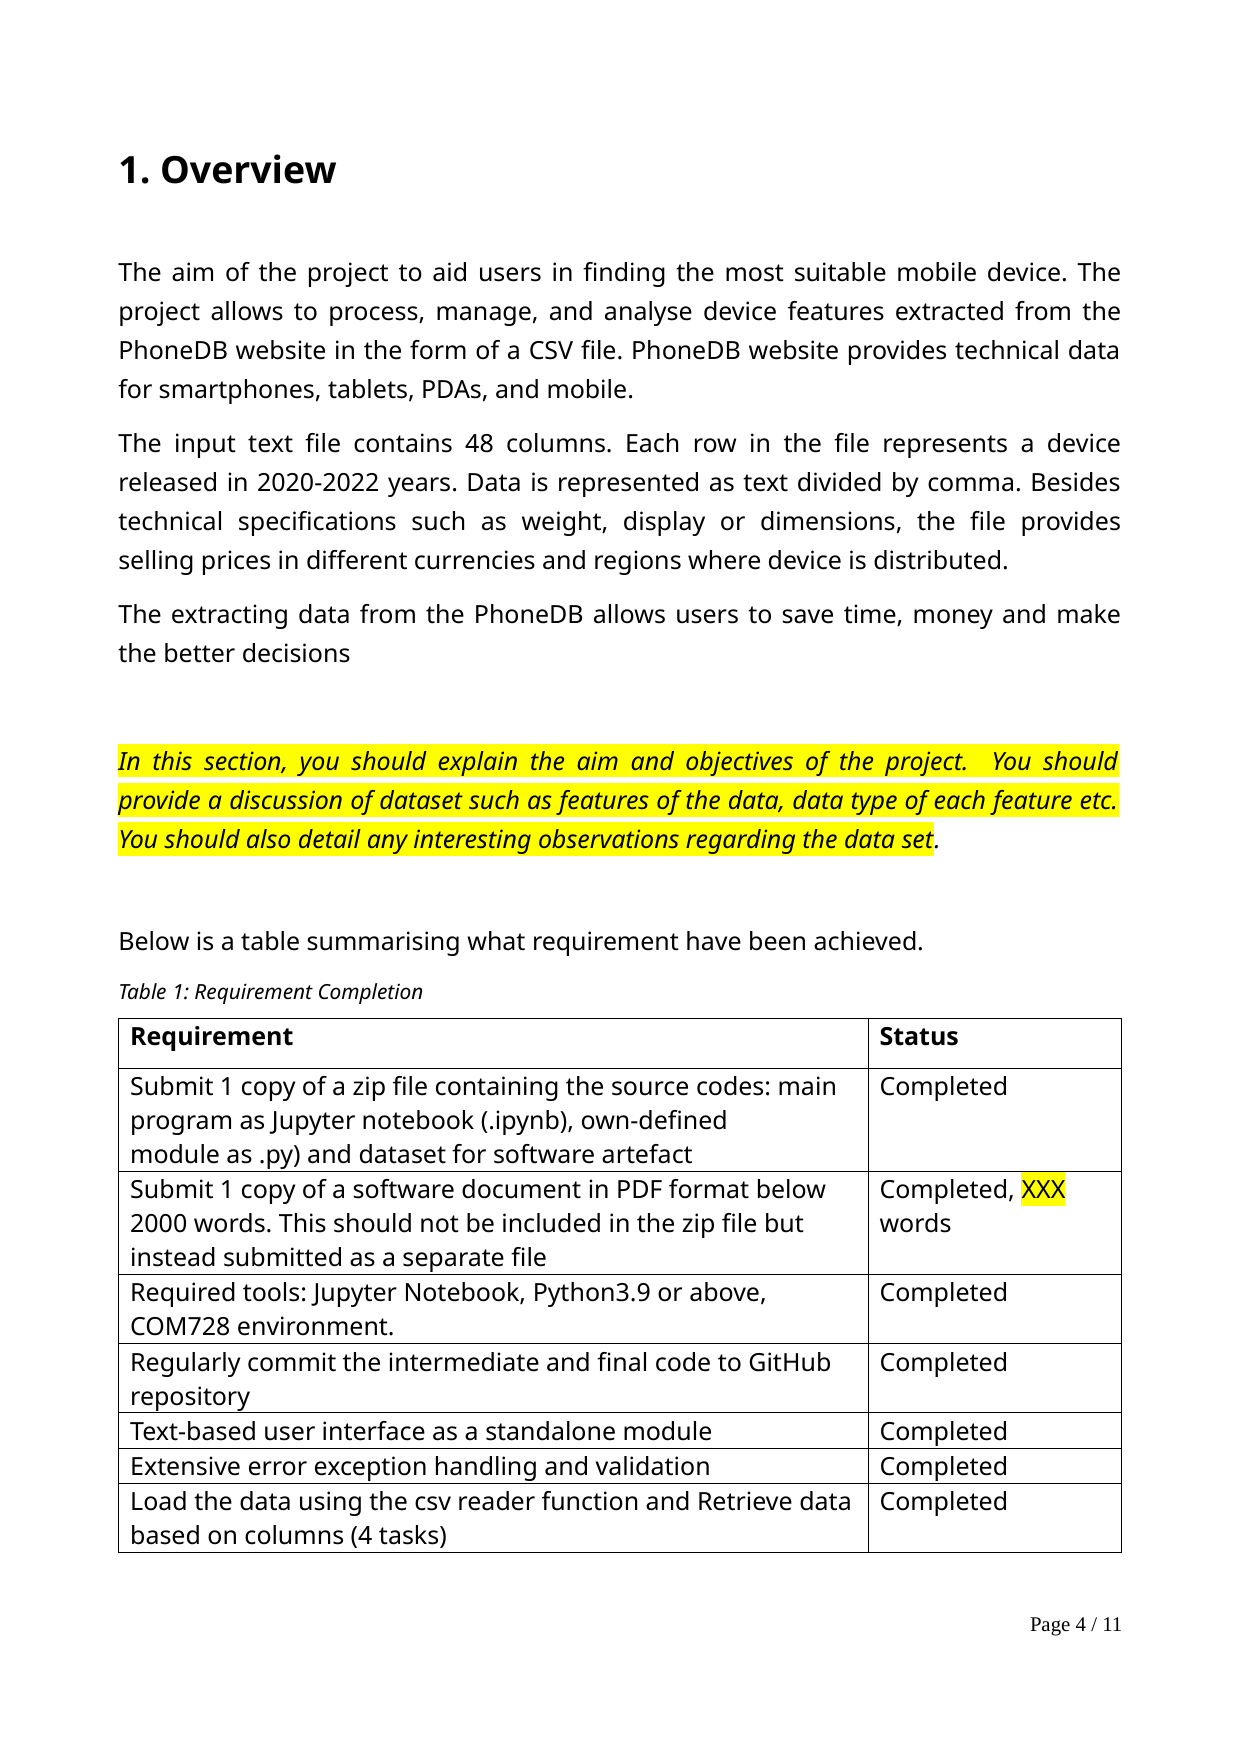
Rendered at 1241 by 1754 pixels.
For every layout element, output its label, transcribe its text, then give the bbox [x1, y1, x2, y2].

table_cell Completed [869, 1344, 1121, 1412]
text The input text file contains 48 columns. Each row in the file represents a device released in 2020-2022 years. Data is represented as text divided by comma. Besides technical specifications such as weight, display or dimensions, the file provides selling prices in different currencies and regions where device is distributed. [118, 426, 1122, 577]
subtitle 1. Overview [118, 143, 1122, 194]
table_cell Submit 1 copy of a software document in PDF format below 2000 words. This should not be included in the zip file but instead submitted as a separate file [119, 1172, 868, 1274]
text In this section, you should explain the aim and objectives of the project. You should provide a discussion of dataset such as features of the data, data type of each feature etc. You should also detail any interesting observations regarding the data set. [118, 743, 1122, 856]
table_cell Regularly commit the intermediate and final code to GitHub repository [119, 1344, 868, 1412]
table_cell Required tools: Jupyter Notebook, Python3.9 or above, COM728 environment. [119, 1275, 868, 1343]
table_cell Completed, XXX words [869, 1172, 1121, 1274]
text The aim of the project to aid users in finding the most suitable mobile device. The project allows to process, manage, and analyse device features extracted from the PhoneDB website in the form of a CSV file. PhoneDB website provides technical data for smartphones, tablets, PDAs, and mobile. [118, 254, 1122, 406]
table_cell Completed [869, 1449, 1121, 1482]
table_cell Completed [869, 1413, 1121, 1447]
table_header Requirement [119, 1019, 868, 1067]
text Below is a table summarising what requirement have been achieved. [118, 923, 1122, 957]
table_cell Completed [869, 1275, 1121, 1343]
table_cell Text-based user interface as a standalone module [119, 1413, 868, 1447]
text The extracting data from the PhoneDB allows users to save time, money and make the better decisions [118, 597, 1122, 670]
table_header Status [869, 1019, 1121, 1067]
table_cell Load the data using the csv reader function and Retrieve data based on columns (4 tasks) [119, 1484, 868, 1552]
table_cell Extensive error exception handling and validation [119, 1449, 868, 1482]
text Table 1: Requirement Completion [118, 977, 1122, 1005]
table_cell Submit 1 copy of a zip file containing the source codes: main program as Jupyter notebook (.ipynb), own-defined module as .py) and dataset for software artefact [119, 1069, 868, 1171]
table_cell Completed [869, 1069, 1121, 1171]
table_cell Completed [869, 1484, 1121, 1552]
